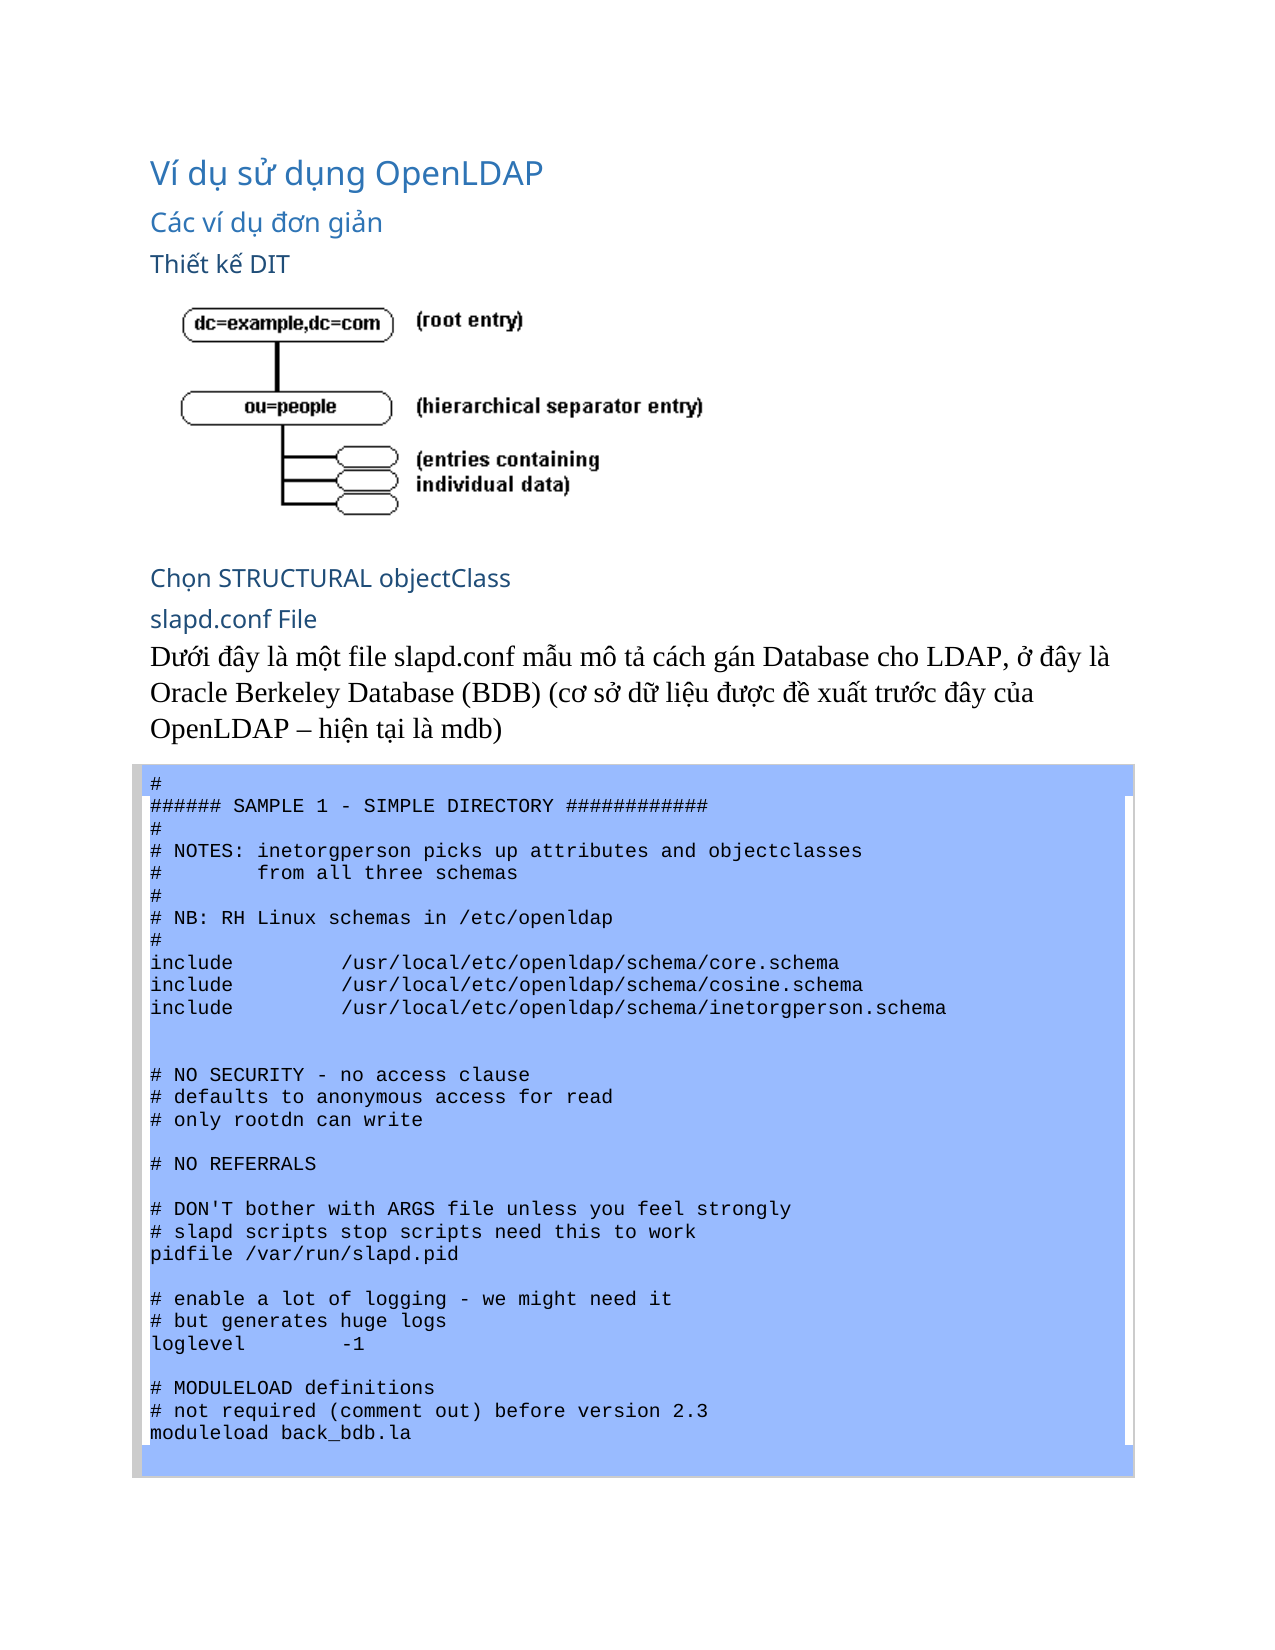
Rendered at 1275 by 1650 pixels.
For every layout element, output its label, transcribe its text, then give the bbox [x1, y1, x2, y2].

text pidfile /var/run/slapd.pid [150, 1244, 1125, 1266]
text # NOTES: inetorgperson picks up attributes and objectclasses [150, 841, 1125, 863]
subtitle Ví dụ sử dụng OpenLDAP [150, 150, 1125, 195]
text # [150, 930, 1125, 953]
text include /usr/local/etc/openldap/schema/inetorgperson.schema [150, 998, 1125, 1020]
text moduleload back_bdb.la [150, 1423, 1125, 1436]
text # [150, 818, 1125, 841]
text include /usr/local/etc/openldap/schema/core.schema [150, 953, 1125, 975]
text # not required (comment out) before version 2.3 [150, 1401, 1125, 1423]
text # NB: RH Linux schemas in /etc/openldap [150, 908, 1125, 930]
text # [142, 765, 1133, 796]
text # [150, 886, 1125, 908]
subtitle Các ví dụ đơn giản [150, 203, 1125, 240]
text ###### SAMPLE 1 - SIMPLE DIRECTORY ############ [150, 796, 1125, 818]
text include /usr/local/etc/openldap/schema/cosine.schema [150, 975, 1125, 998]
text # DON'T bother with ARGS file unless you feel strongly [150, 1199, 1125, 1222]
text loglevel -1 [150, 1333, 1125, 1356]
subtitle Chọn STRUCTURAL objectClass [150, 561, 1125, 595]
text # NO REFERRALS [150, 1154, 1125, 1177]
text # NO SECURITY - no access clause [150, 1065, 1125, 1087]
text # from all three schemas [150, 863, 1125, 886]
text # defaults to anonymous access for read [150, 1087, 1125, 1109]
subtitle Thiết kế DIT [150, 247, 1125, 281]
text # slapd scripts stop scripts need this to work [150, 1222, 1125, 1244]
text Dưới đây là một file slapd.conf mẫu mô tả cách gán Database cho LDAP, ở đây là Oracle Berkeley Database (BDB) (cơ sở dữ liệu được đề xuất trước đây của OpenLDAP – hiện tại là mdb) [150, 639, 1125, 744]
text # but generates huge logs [150, 1311, 1125, 1333]
text # enable a lot of logging - we might need it [150, 1289, 1125, 1311]
text # only rootdn can write [150, 1109, 1125, 1132]
subtitle slapd.conf File [150, 602, 1125, 636]
picture [150, 283, 721, 542]
text # MODULELOAD definitions [150, 1378, 1125, 1401]
